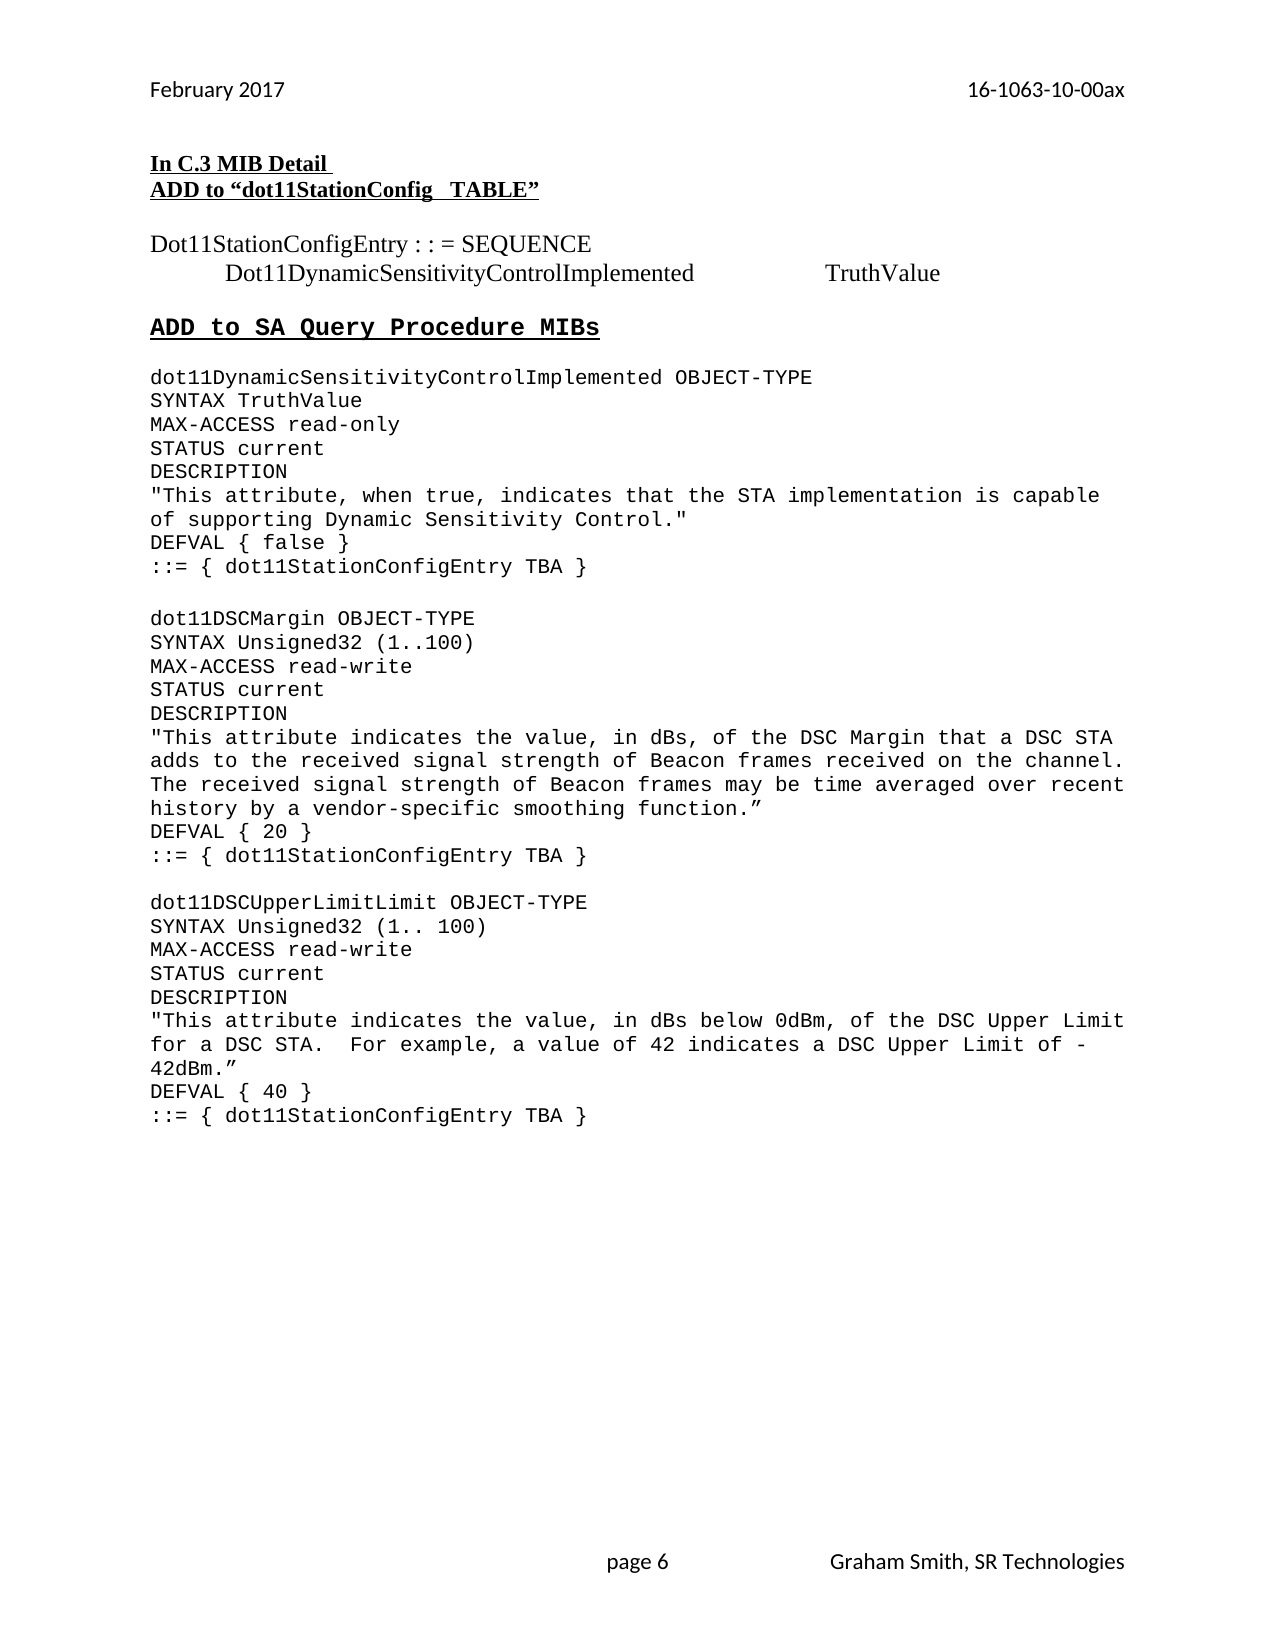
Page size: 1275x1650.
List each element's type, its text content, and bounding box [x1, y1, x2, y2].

text "This attribute, when true, indicates that the STA implementation is capable [150, 485, 1125, 509]
text "This attribute indicates the value, in dBs below 0dBm, of the DSC Upper Limit for a DSC STA. For example, a value of 42 indicates a DSC Upper Limit of -42dBm.” [150, 1010, 1125, 1081]
text SYNTAX Unsigned32 (1.. 100) [150, 916, 1125, 939]
text Dot11DynamicSensitivityControlImplemented TruthValue [150, 258, 1125, 287]
text STATUS current [150, 438, 1125, 461]
text ::= { dot11StationConfigEntry TBA } [150, 1105, 1125, 1129]
text dot11DSCUpperLimitLimit OBJECT-TYPE [150, 892, 1125, 916]
text of supporting Dynamic Sensitivity Control." [150, 509, 1125, 532]
text SYNTAX Unsigned32 (1..100) [150, 632, 1125, 656]
text DESCRIPTION [150, 703, 1125, 727]
text STATUS current [150, 963, 1125, 987]
text ::= { dot11StationConfigEntry TBA } [150, 845, 1125, 868]
text DESCRIPTION [150, 461, 1125, 485]
text ADD to “dot11StationConfig TABLE” [150, 176, 1125, 203]
text STATUS current [150, 679, 1125, 703]
text SYNTAX TruthValue [150, 391, 1125, 414]
text DEFVAL { 20 } [150, 821, 1125, 845]
text DEFVAL { 40 } [150, 1081, 1125, 1105]
text dot11DynamicSensitivityControlImplemented OBJECT-TYPE [150, 367, 1125, 391]
text MAX-ACCESS read-write [150, 656, 1125, 679]
text MAX-ACCESS read-only [150, 414, 1125, 438]
text In C.3 MIB Detail [150, 150, 1125, 176]
text DEFVAL { false } [150, 532, 1125, 556]
text MAX-ACCESS read-write [150, 939, 1125, 963]
text DESCRIPTION [150, 987, 1125, 1010]
text dot11DSCMargin OBJECT-TYPE [150, 608, 1125, 632]
text "This attribute indicates the value, in dBs, of the DSC Margin that a DSC STA adds to the received signal strength of Beacon frames received on the channel. The received signal strength of Beacon frames may be time averaged over recent history by a vendor-specific smoothing function.” [150, 727, 1125, 821]
text Dot11StationConfigEntry : : = SEQUENCE [150, 229, 1125, 258]
text ADD to SA Query Procedure MIBs [150, 315, 1125, 343]
text ::= { dot11StationConfigEntry TBA } [150, 556, 1125, 580]
